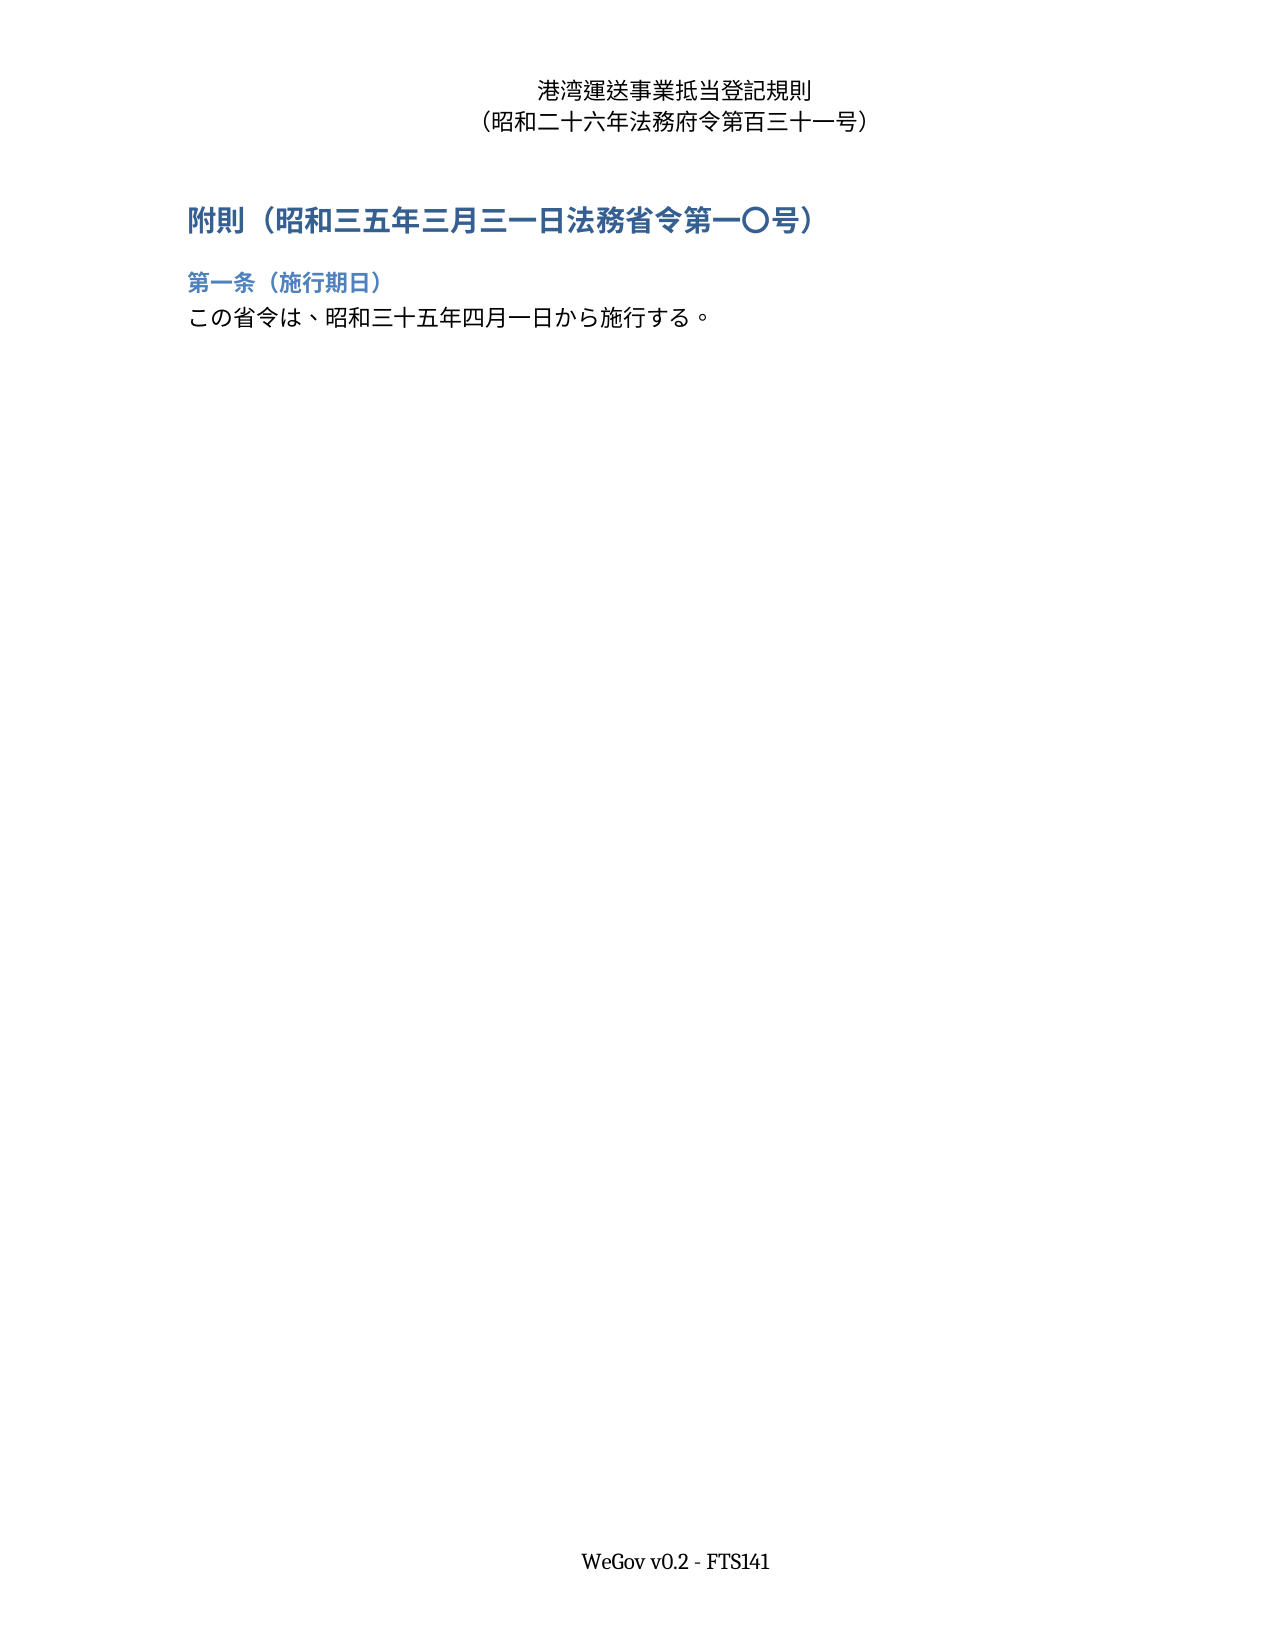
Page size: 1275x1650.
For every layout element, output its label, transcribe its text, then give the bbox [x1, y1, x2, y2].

text この省令は、昭和三十五年四月一日から施行する。 [187, 302, 1087, 334]
subtitle 第一条（施行期日） [187, 266, 1087, 298]
subtitle 附則（昭和三五年三月三一日法務省令第一〇号） [187, 200, 1087, 240]
